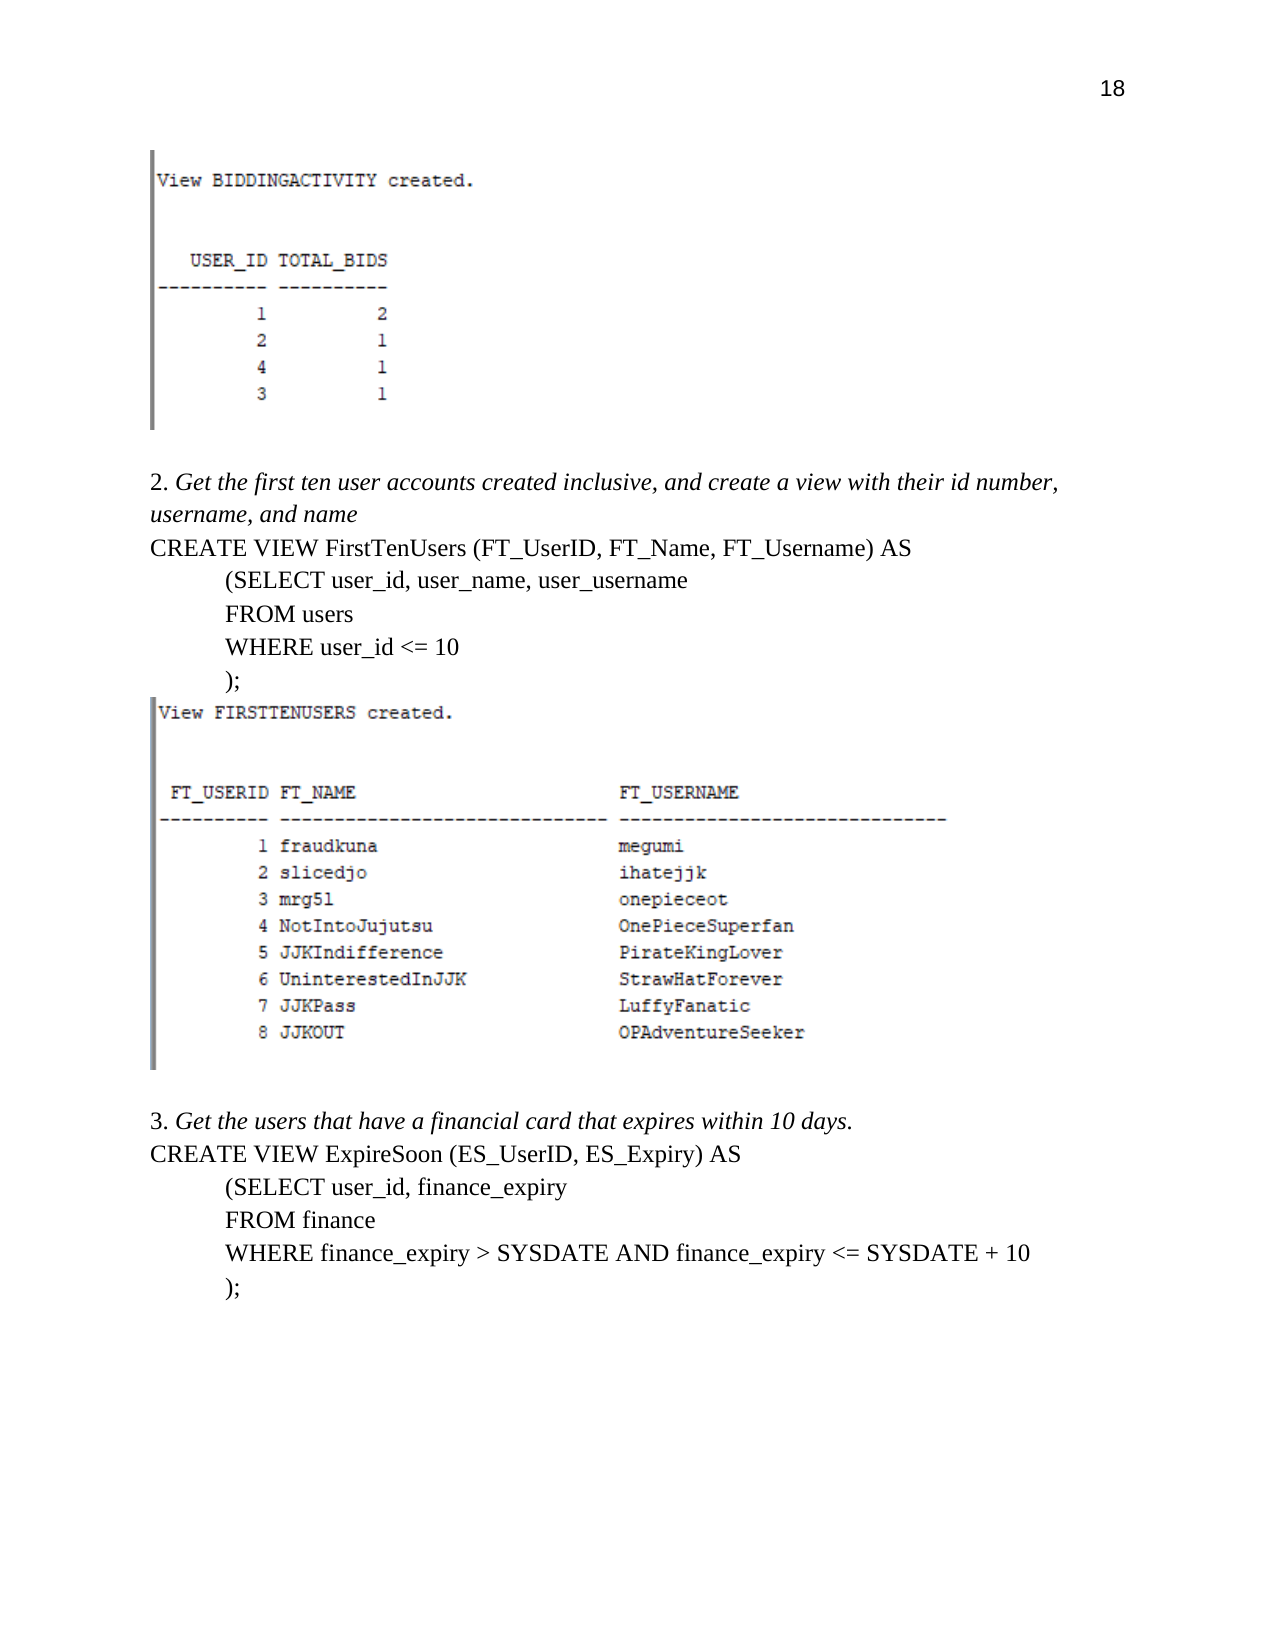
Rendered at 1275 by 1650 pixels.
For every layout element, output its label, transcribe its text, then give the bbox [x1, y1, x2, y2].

text WHERE user_id <= 10 [150, 632, 1125, 660]
text FROM finance [150, 1206, 1125, 1234]
text 3. Get the users that have a financial card that expires within 10 days. [150, 1106, 1125, 1135]
text (SELECT user_id, user_name, user_username [150, 566, 1125, 594]
text ); [150, 665, 1125, 693]
text CREATE VIEW ExpireSoon (ES_UserID, ES_Expiry) AS [150, 1139, 1125, 1168]
text FROM users [150, 599, 1125, 627]
text (SELECT user_id, finance_expiry [150, 1172, 1125, 1201]
text 2. Get the first ten user accounts created inclusive, and create a view with their id number, username, and name CREATE VIEW FirstTenUsers (FT_UserID, FT_Name, FT_Username) AS [150, 467, 1125, 561]
picture [150, 150, 493, 430]
text WHERE finance_expiry > SYSDATE AND finance_expiry <= SYSDATE + 10 [150, 1238, 1125, 1267]
text ); [150, 1272, 1125, 1300]
picture [150, 697, 996, 1070]
